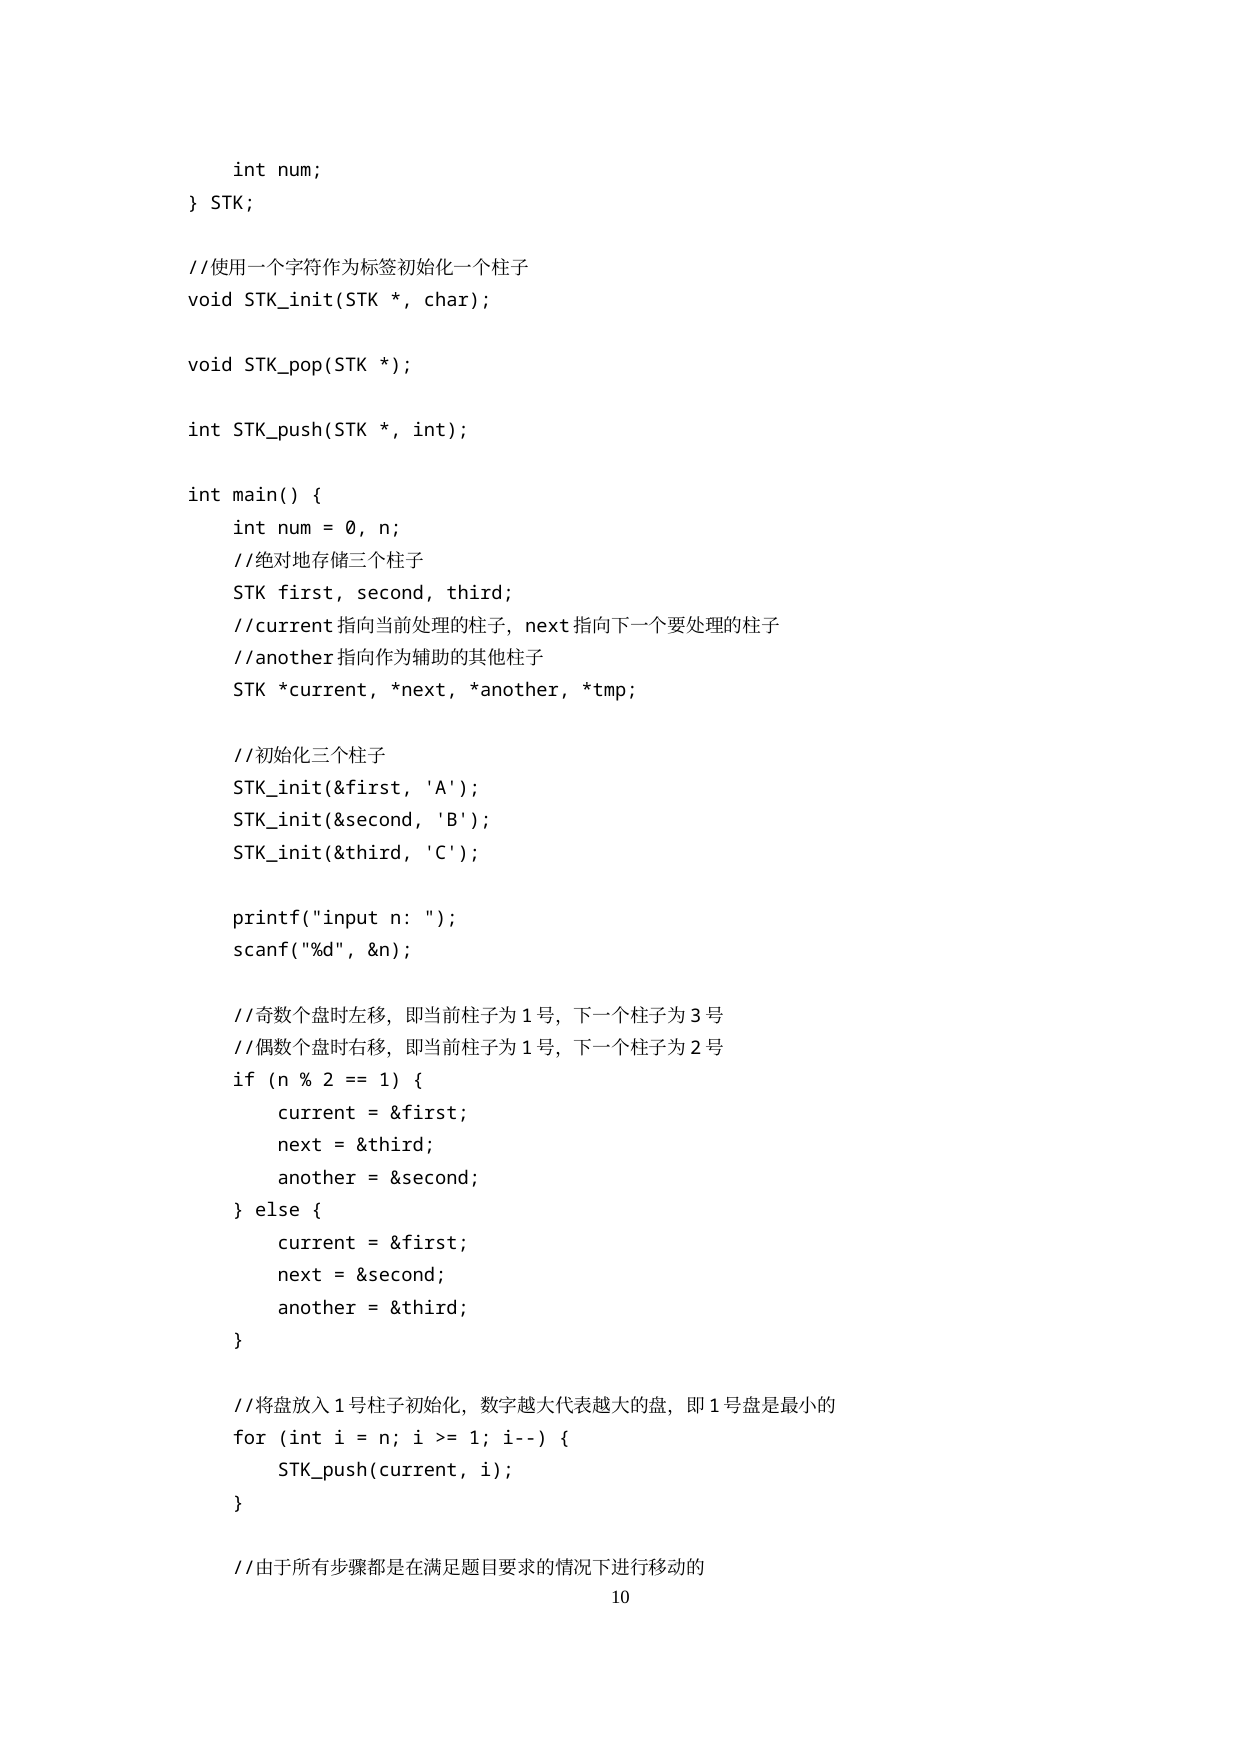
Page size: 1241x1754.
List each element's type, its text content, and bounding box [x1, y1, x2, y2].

text //将盘放入1号柱子初始化，数字越大代表越大的盘，即1号盘是最小的 [187, 1388, 1053, 1421]
text current = &first; [187, 1226, 1053, 1258]
text if (n % 2 == 1) { [187, 1063, 1053, 1096]
text int num = 0, n; [187, 511, 1053, 543]
text another = &second; [187, 1161, 1053, 1193]
text next = &second; [187, 1258, 1053, 1291]
text printf("input n: "); [187, 901, 1053, 933]
text //使用一个字符作为标签初始化一个柱子 [187, 251, 1053, 283]
text STK first, second, third; [187, 576, 1053, 608]
text int STK_push(STK *, int); [187, 413, 1053, 446]
text scanf("%d", &n); [187, 933, 1053, 966]
text //偶数个盘时右移，即当前柱子为1号，下一个柱子为2号 [187, 1031, 1053, 1063]
text //奇数个盘时左移，即当前柱子为1号，下一个柱子为3号 [187, 998, 1053, 1031]
text void STK_pop(STK *); [187, 348, 1053, 381]
text for (int i = n; i >= 1; i--) { [187, 1421, 1053, 1453]
text //绝对地存储三个柱子 [187, 543, 1053, 576]
text STK_init(&second, 'B'); [187, 803, 1053, 836]
text //由于所有步骤都是在满足题目要求的情况下进行移动的 [187, 1551, 1053, 1583]
text } else { [187, 1193, 1053, 1226]
text int num; [187, 153, 1053, 186]
text int main() { [187, 478, 1053, 511]
text another = &third; [187, 1291, 1053, 1323]
text current = &first; [187, 1096, 1053, 1128]
text void STK_init(STK *, char); [187, 283, 1053, 316]
text } STK; [187, 186, 1053, 218]
text STK_init(&third, 'C'); [187, 836, 1053, 868]
text next = &third; [187, 1128, 1053, 1161]
text //初始化三个柱子 [187, 738, 1053, 771]
text STK_push(current, i); [187, 1453, 1053, 1486]
text STK_init(&first, 'A'); [187, 771, 1053, 803]
text } [187, 1486, 1053, 1518]
text //current指向当前处理的柱子，next指向下一个要处理的柱子 [187, 608, 1053, 641]
text STK *current, *next, *another, *tmp; [187, 673, 1053, 706]
text //another指向作为辅助的其他柱子 [187, 641, 1053, 673]
text } [187, 1323, 1053, 1356]
